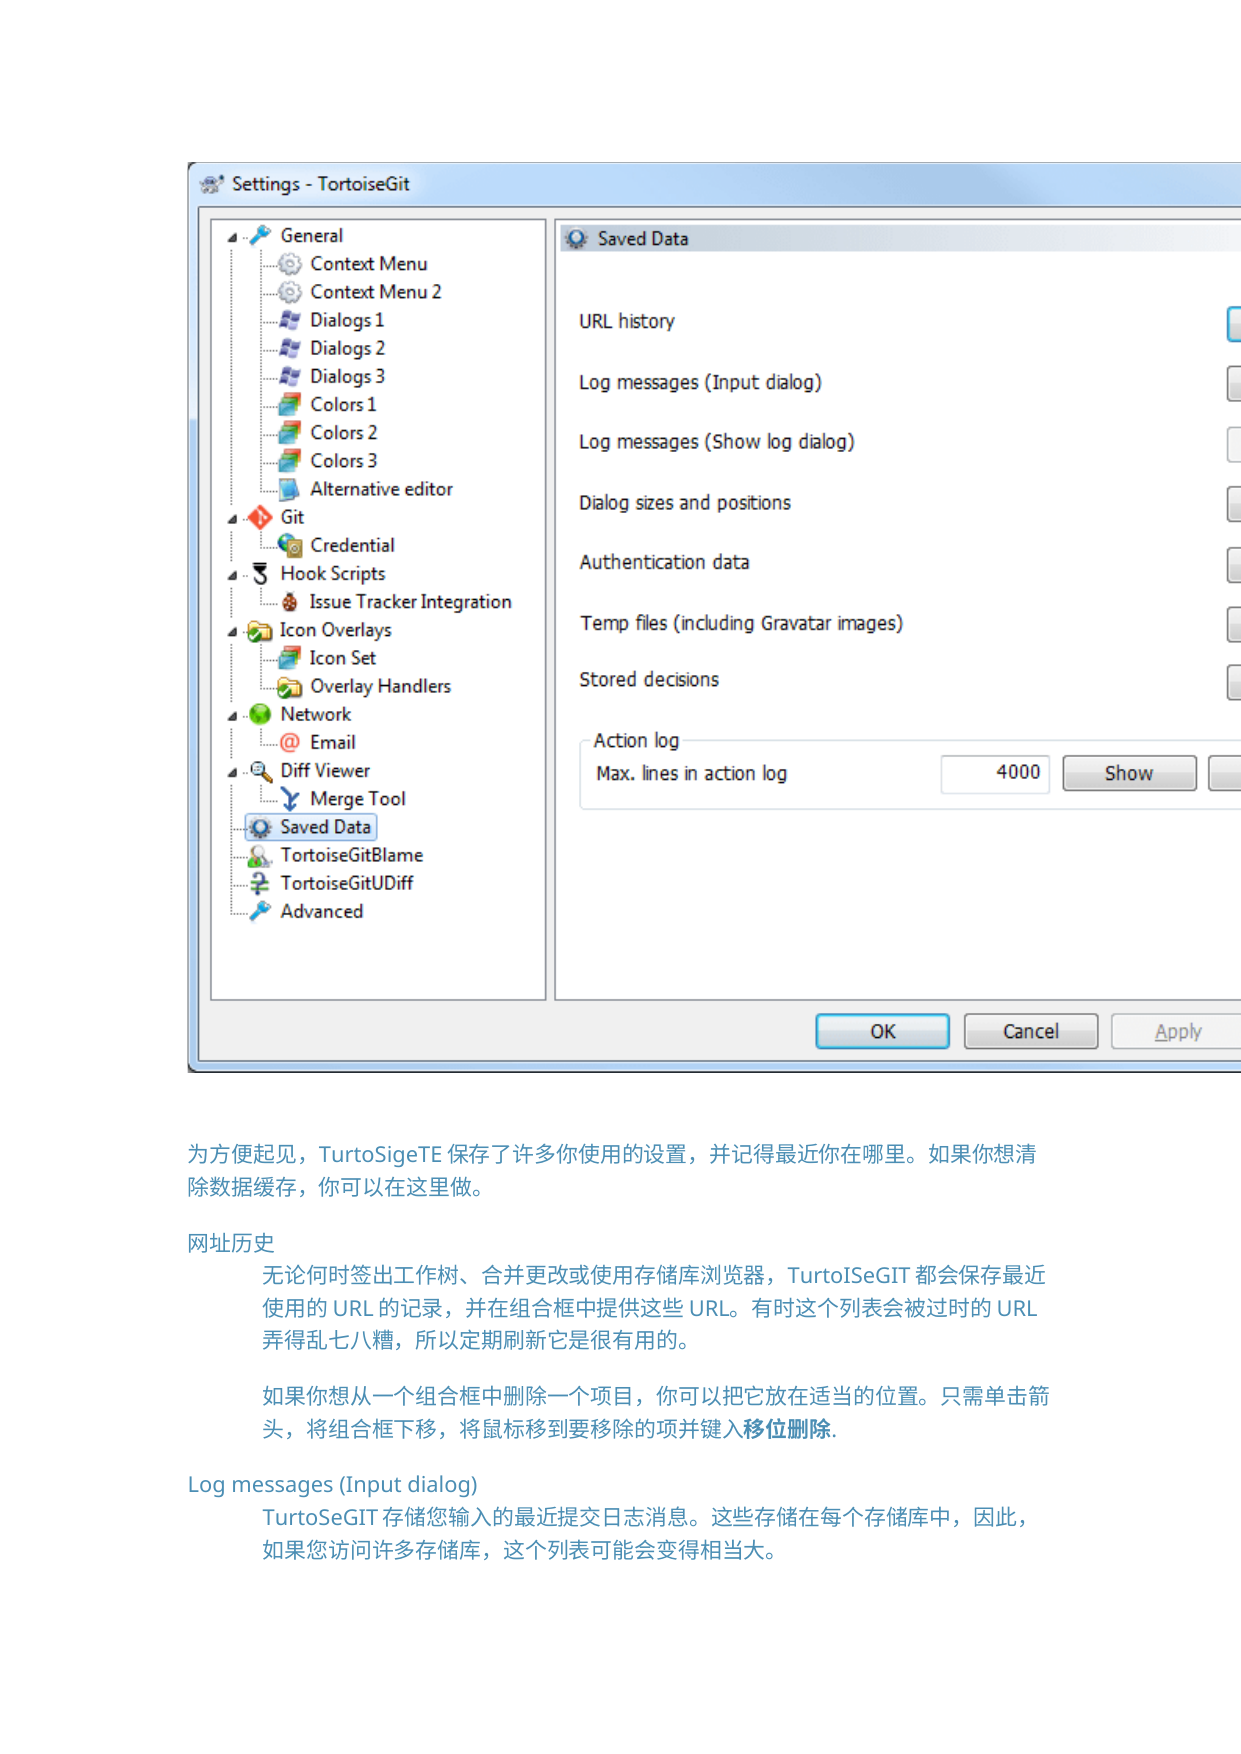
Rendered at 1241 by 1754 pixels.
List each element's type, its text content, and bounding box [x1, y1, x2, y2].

text 无论何时签出工作树、合并更改或使用存储库浏览器，TurtoISeGIT都会保存最近使用的URL的记录，并在组合框中提供这些URL。有时这个列表会被过时的URL弄得乱七八糟，所以定期刷新它是很有用的。 [262, 1258, 1053, 1355]
text 网址历史 [187, 1225, 1053, 1258]
text TurtoSeGIT存储您输入的最近提交日志消息。这些存储在每个存储库中，因此，如果您访问许多存储库，这个列表可能会变得相当大。 [262, 1500, 1053, 1565]
text Log messages (Input dialog) [187, 1467, 1053, 1500]
text 为方便起见，TurtoSigeTE保存了许多你使用的设置，并记得最近你在哪里。如果你想清除数据缓存，你可以在这里做。 [187, 1104, 1053, 1202]
text 如果你想从一个组合框中删除一个项目，你可以把它放在适当的位置。只需单击箭头，将组合框下移，将鼠标移到要移除的项并键入移位删除. [262, 1379, 1053, 1444]
picture [187, 162, 1241, 1073]
